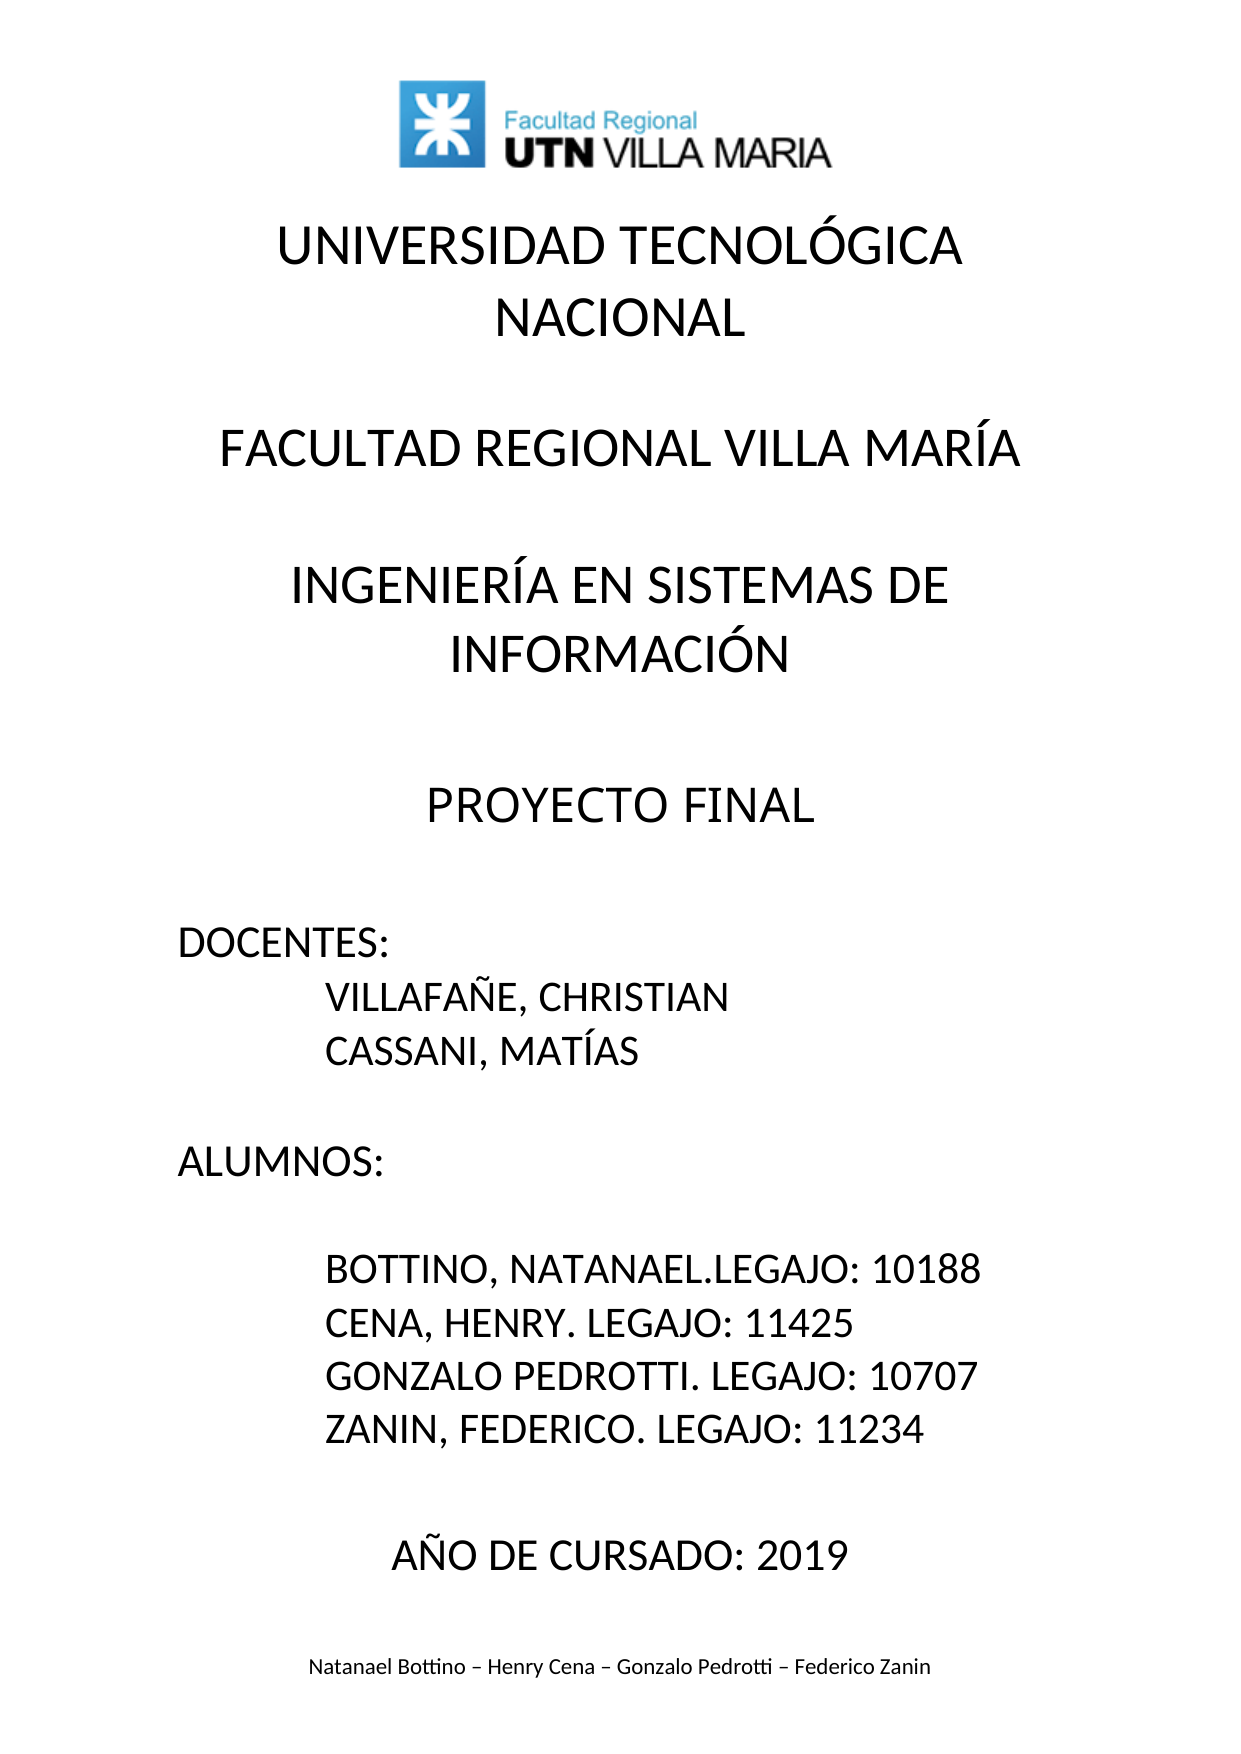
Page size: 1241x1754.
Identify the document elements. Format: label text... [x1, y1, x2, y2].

text VILLAFAÑE, CHRISTIAN [177, 969, 1063, 1022]
text ALUMNOS: [177, 1132, 1063, 1188]
text BOTTINO, NATANAEL.LEGAJO: 10188 [251, 1241, 1063, 1294]
text FACULTAD REGIONAL VILLA MARÍA [177, 412, 1063, 480]
text INGENIERÍA EN SISTEMAS DE INFORMACIÓN [177, 549, 1063, 686]
text DOCENTES: [177, 913, 1063, 969]
text CENA, HENRY. LEGAJO: 11425 [251, 1294, 1063, 1348]
text GONZALO PEDROTTI. LEGAJO: 10707 [251, 1348, 1063, 1401]
text CASSANI, MATÍAS [177, 1022, 1063, 1076]
text AÑO DE CURSADO: 2019 [177, 1526, 1063, 1582]
picture [379, 73, 861, 209]
text UNIVERSIDAD TECNOLÓGICA NACIONAL [177, 208, 1063, 351]
text ZANIN, FEDERICO. LEGAJO: 11234 [251, 1401, 1063, 1455]
text PROYECTO FINAL [177, 771, 1063, 837]
